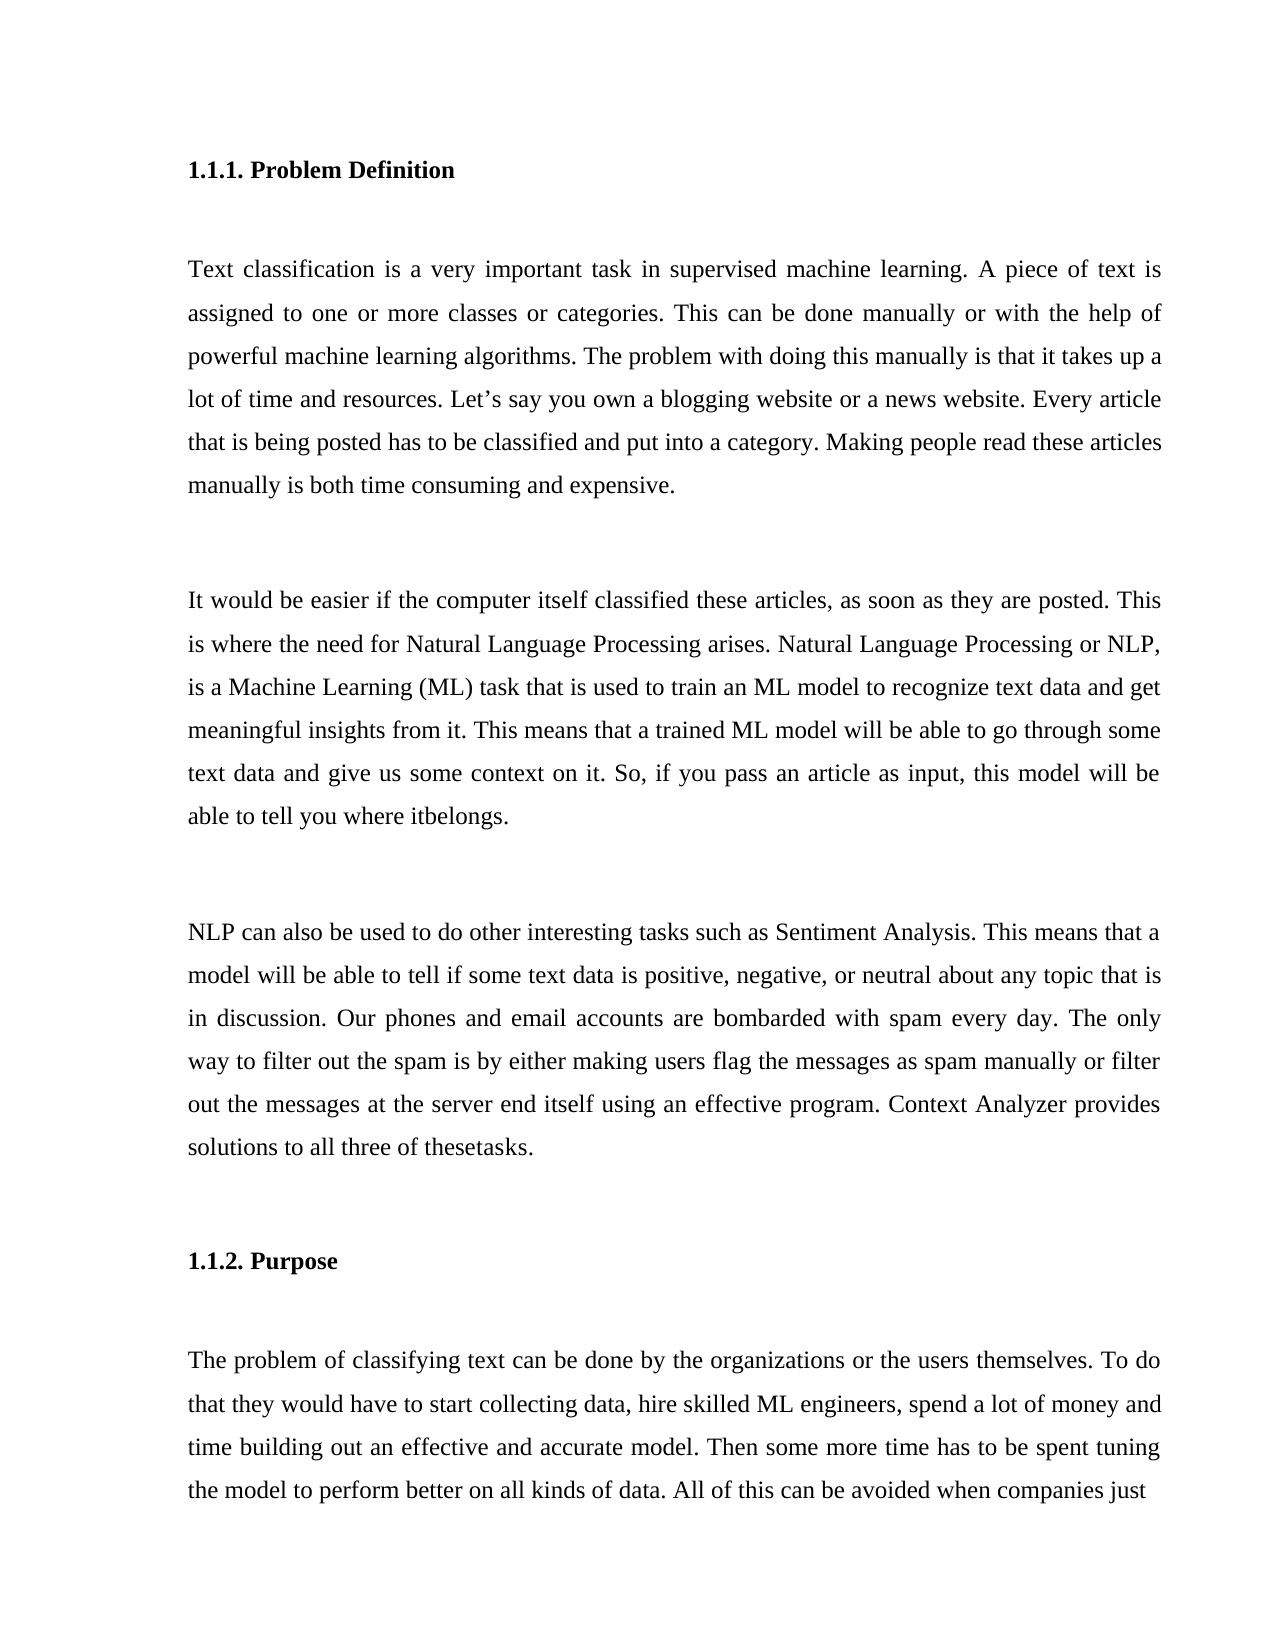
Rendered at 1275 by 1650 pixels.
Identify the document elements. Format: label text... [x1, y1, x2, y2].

text The problem of classifying text can be done by the organizations or the users themselves. To do that they would have to start collecting data, hire skilled ML engineers, spend a lot of money and time building out an effective and accurate model. Then some more time has to be spent tuning the model to perform better on all kinds of data. All of this can be avoided when companies just [188, 1346, 1162, 1504]
text It would be easier if the computer itself classified these articles, as soon as they are posted. This is where the need for Natural Language Processing arises. Natural Language Processing or NLP, is a Machine Learning (ML) task that is used to train an ML model to recognize text data and get meaningful insights from it. This means that a trained ML model will be able to go through some text data and give us some context on it. So, if you pass an article as input, this model will be able to tell you where itbelongs. [188, 586, 1162, 830]
subtitle Purpose [188, 1246, 1250, 1275]
text Text classification is a very important task in supervised machine learning. A piece of text is assigned to one or more classes or categories. This can be done manually or with the help of powerful machine learning algorithms. The problem with doing this manually is that it takes up a lot of time and resources. Let’s say you own a blogging website or a news website. Every article that is being posted has to be classified and put into a category. Making people read these articles manually is both time consuming and expensive. [188, 254, 1163, 499]
text NLP can also be used to do other interesting tasks such as Sentiment Analysis. This means that a model will be able to tell if some text data is positive, negative, or neutral about any topic that is in discussion. Our phones and email accounts are bombarded with spam every day. The only way to filter out the spam is by either making users flag the messages as spam manually or filter out the messages at the server end itself using an effective program. Context Analyzer provides solutions to all three of thesetasks. [188, 917, 1162, 1161]
subtitle Problem Definition [188, 155, 1250, 184]
